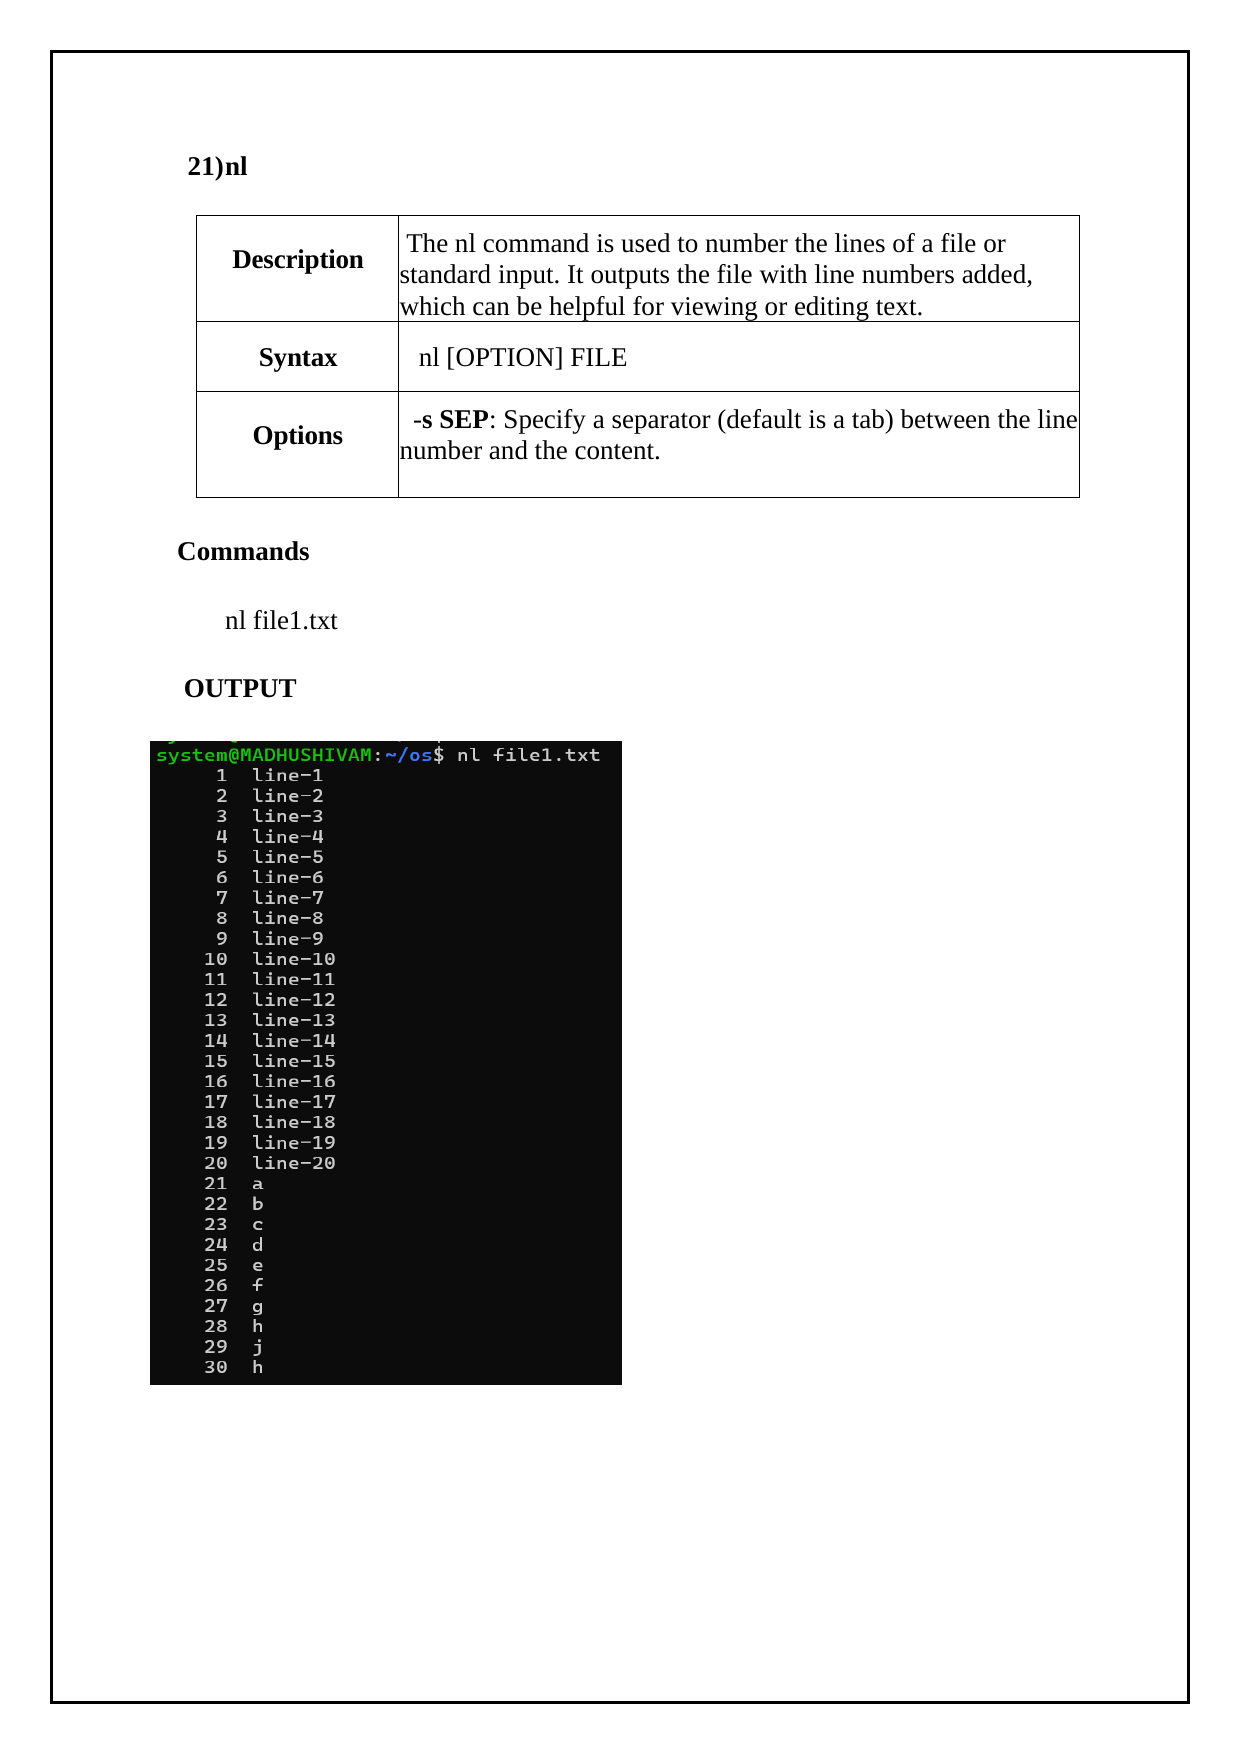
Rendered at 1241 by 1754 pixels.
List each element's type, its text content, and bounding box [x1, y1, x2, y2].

text OUTPUT [150, 673, 1090, 704]
table_cell nl [OPTION] FILE [399, 322, 1079, 391]
picture [150, 741, 622, 1385]
table_cell Syntax [197, 322, 398, 391]
table_cell Options [197, 392, 398, 497]
table_cell -s SEP: Specify a separator (default is a tab) between the line number and the content. [399, 392, 1079, 497]
text Commands [150, 536, 1090, 567]
text nl file1.txt [150, 604, 1090, 635]
table_header The nl command is used to number the lines of a file or standard input. It outputs the file with line numbers added, which can be helpful for viewing or editing text. [399, 216, 1079, 321]
table_header Description [197, 216, 398, 321]
list nl [187, 150, 1090, 181]
